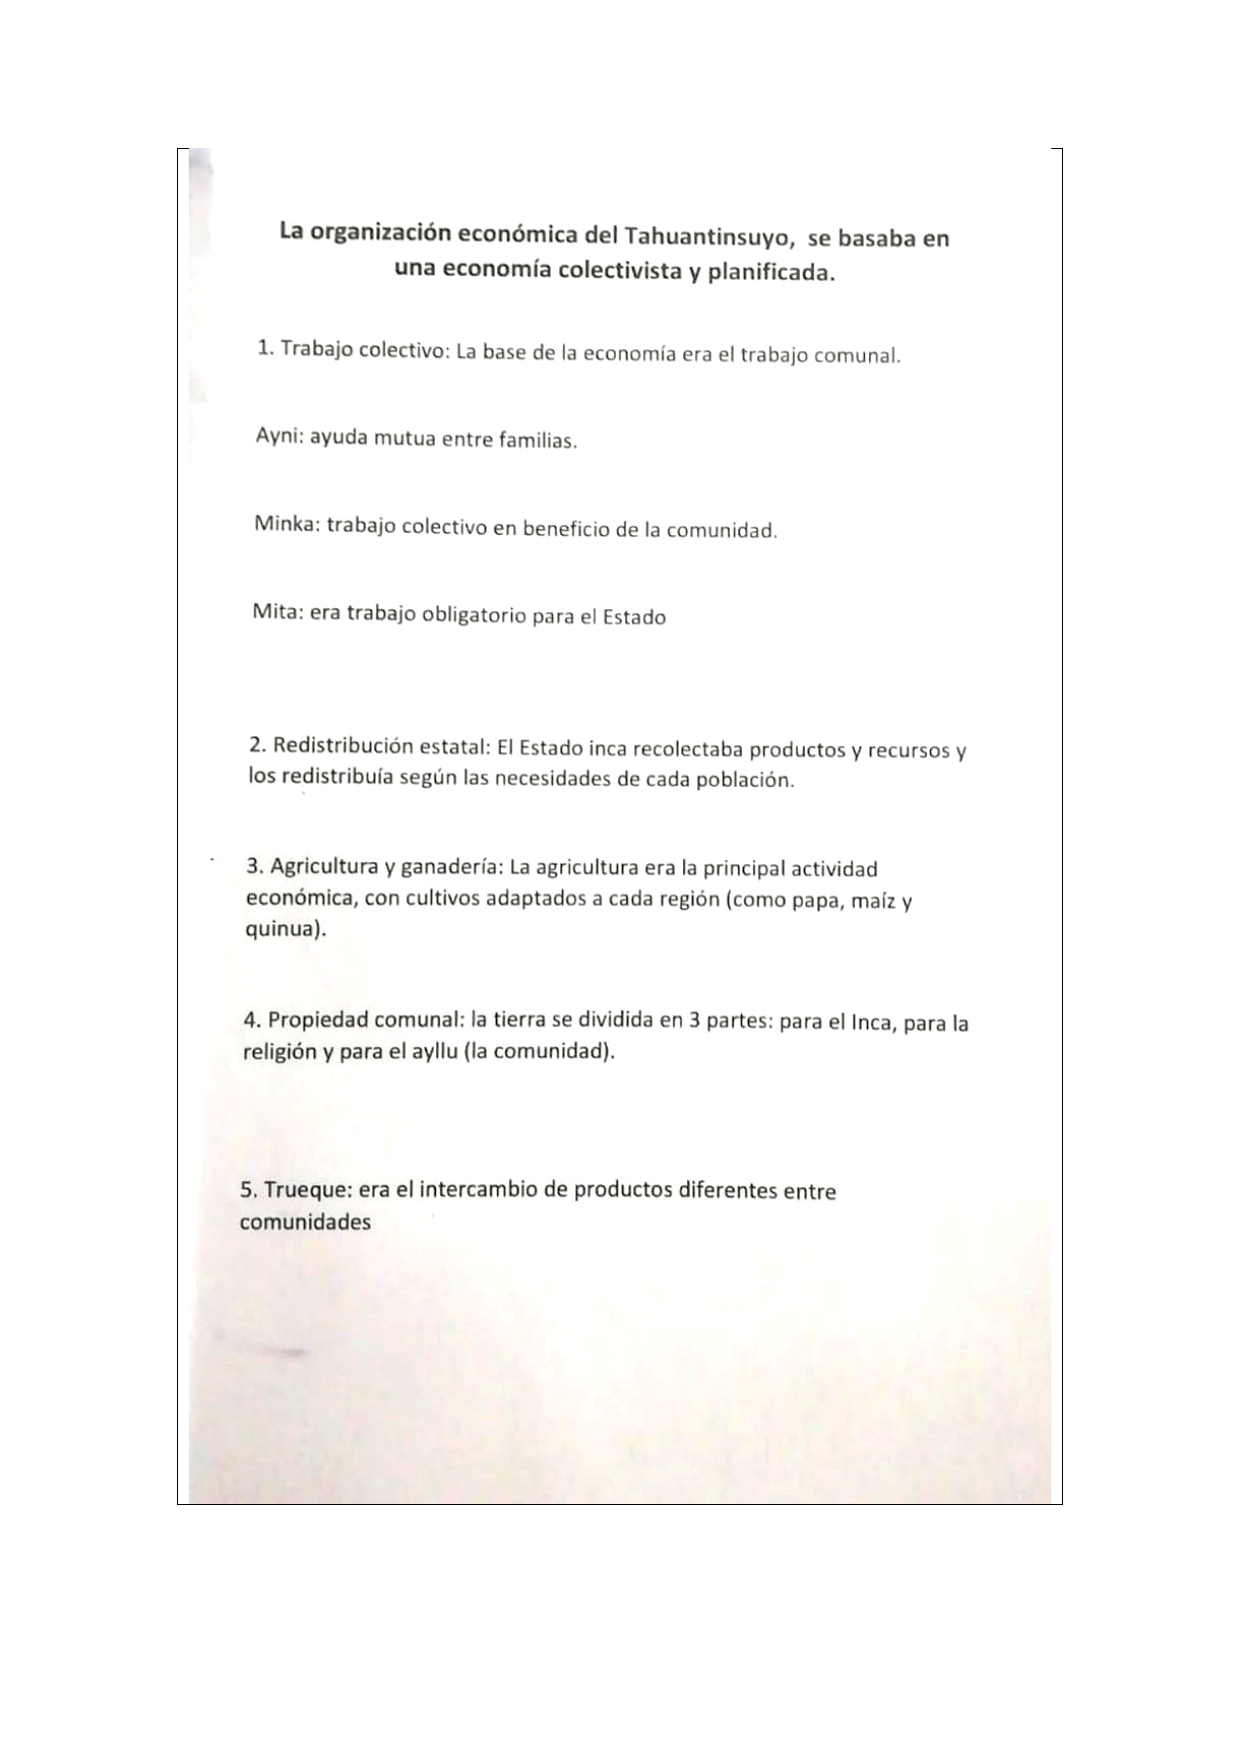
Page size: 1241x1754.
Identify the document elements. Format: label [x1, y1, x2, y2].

table_cell [1052, 149, 1062, 1503]
table_cell [178, 149, 188, 1503]
picture [188, 148, 1052, 1504]
